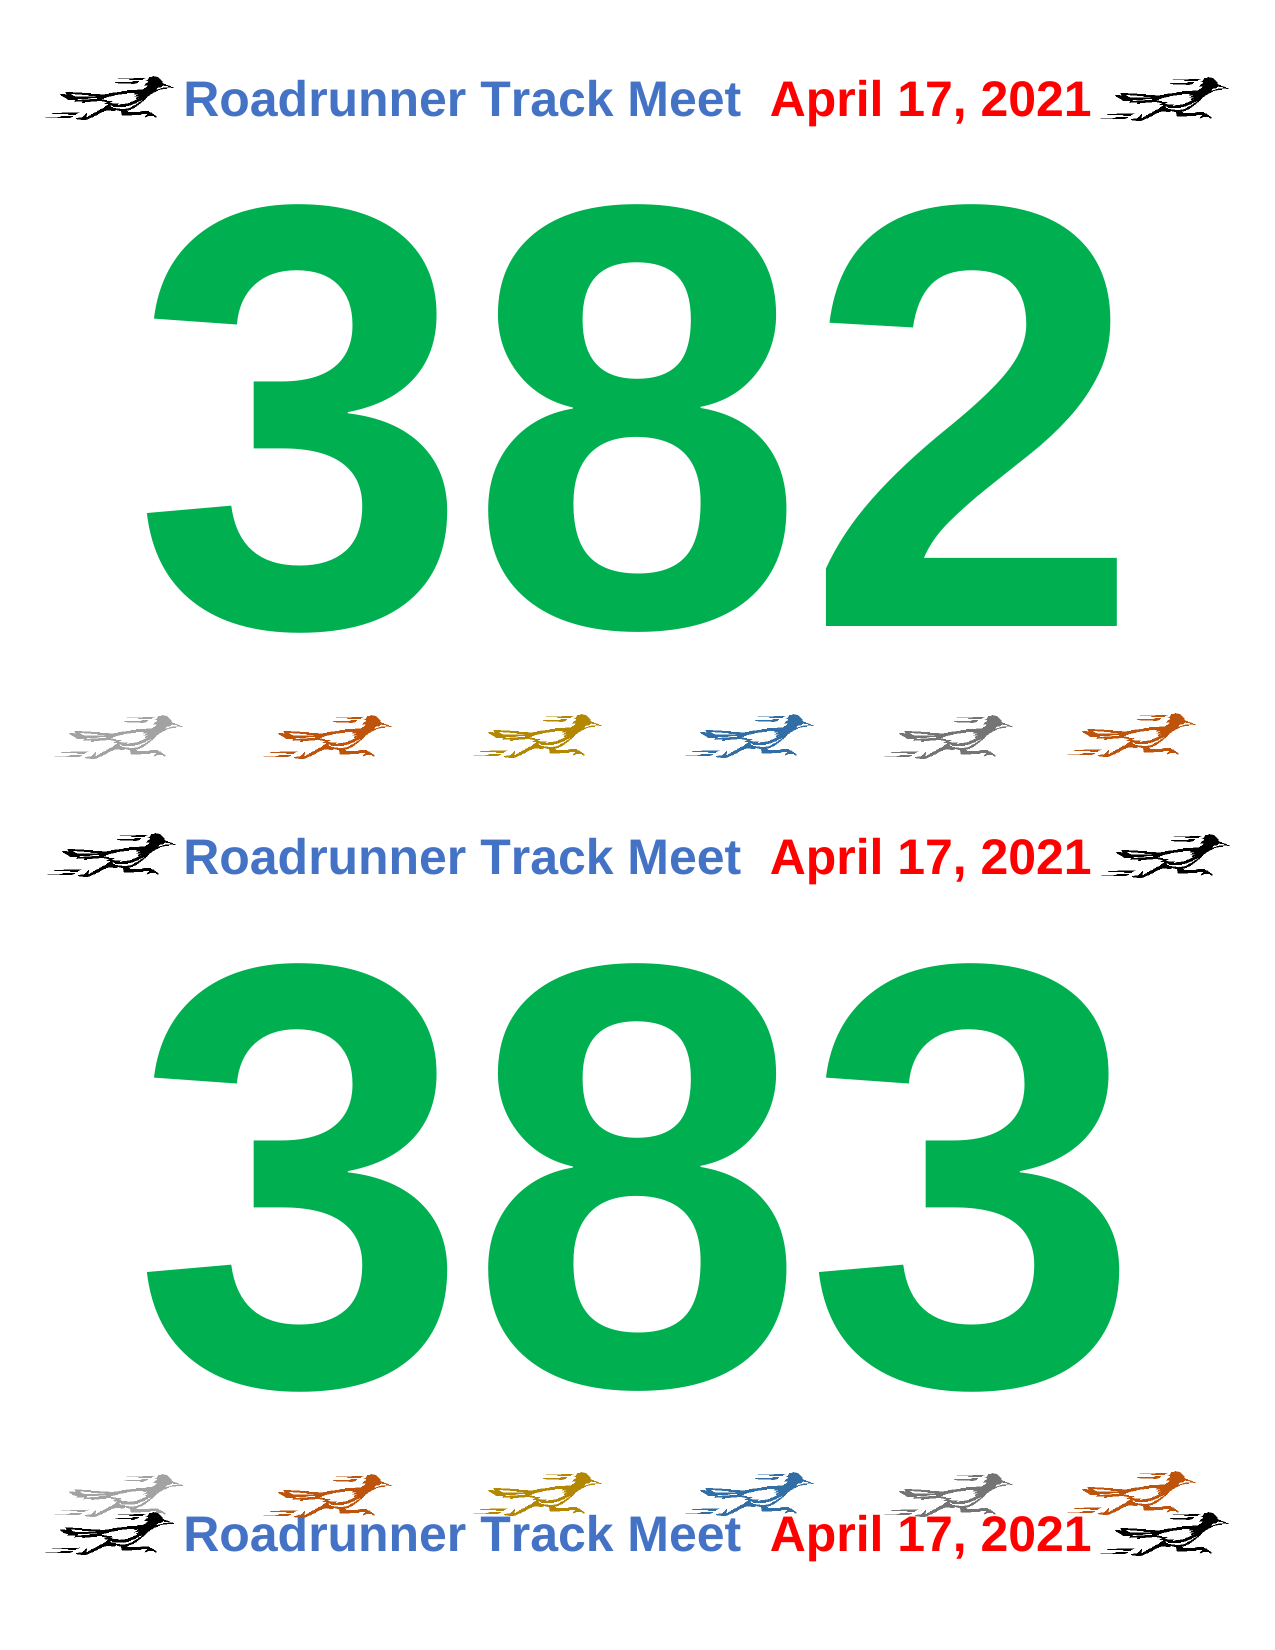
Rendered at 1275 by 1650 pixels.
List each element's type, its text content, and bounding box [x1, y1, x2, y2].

picture [43, 1510, 176, 1557]
picture [1100, 832, 1232, 880]
picture [43, 75, 176, 122]
text Roadrunner Track Meet April 17, 2021 [75, 75, 1200, 127]
text 383 [75, 885, 1200, 1510]
picture [1098, 1510, 1231, 1558]
text Roadrunner Track Meet April 17, 2021 [75, 833, 1200, 885]
picture [45, 832, 178, 879]
text Roadrunner Track Meet April 17, 2021 [75, 1510, 1200, 1562]
text 382 [75, 127, 1200, 752]
picture [1098, 75, 1231, 123]
